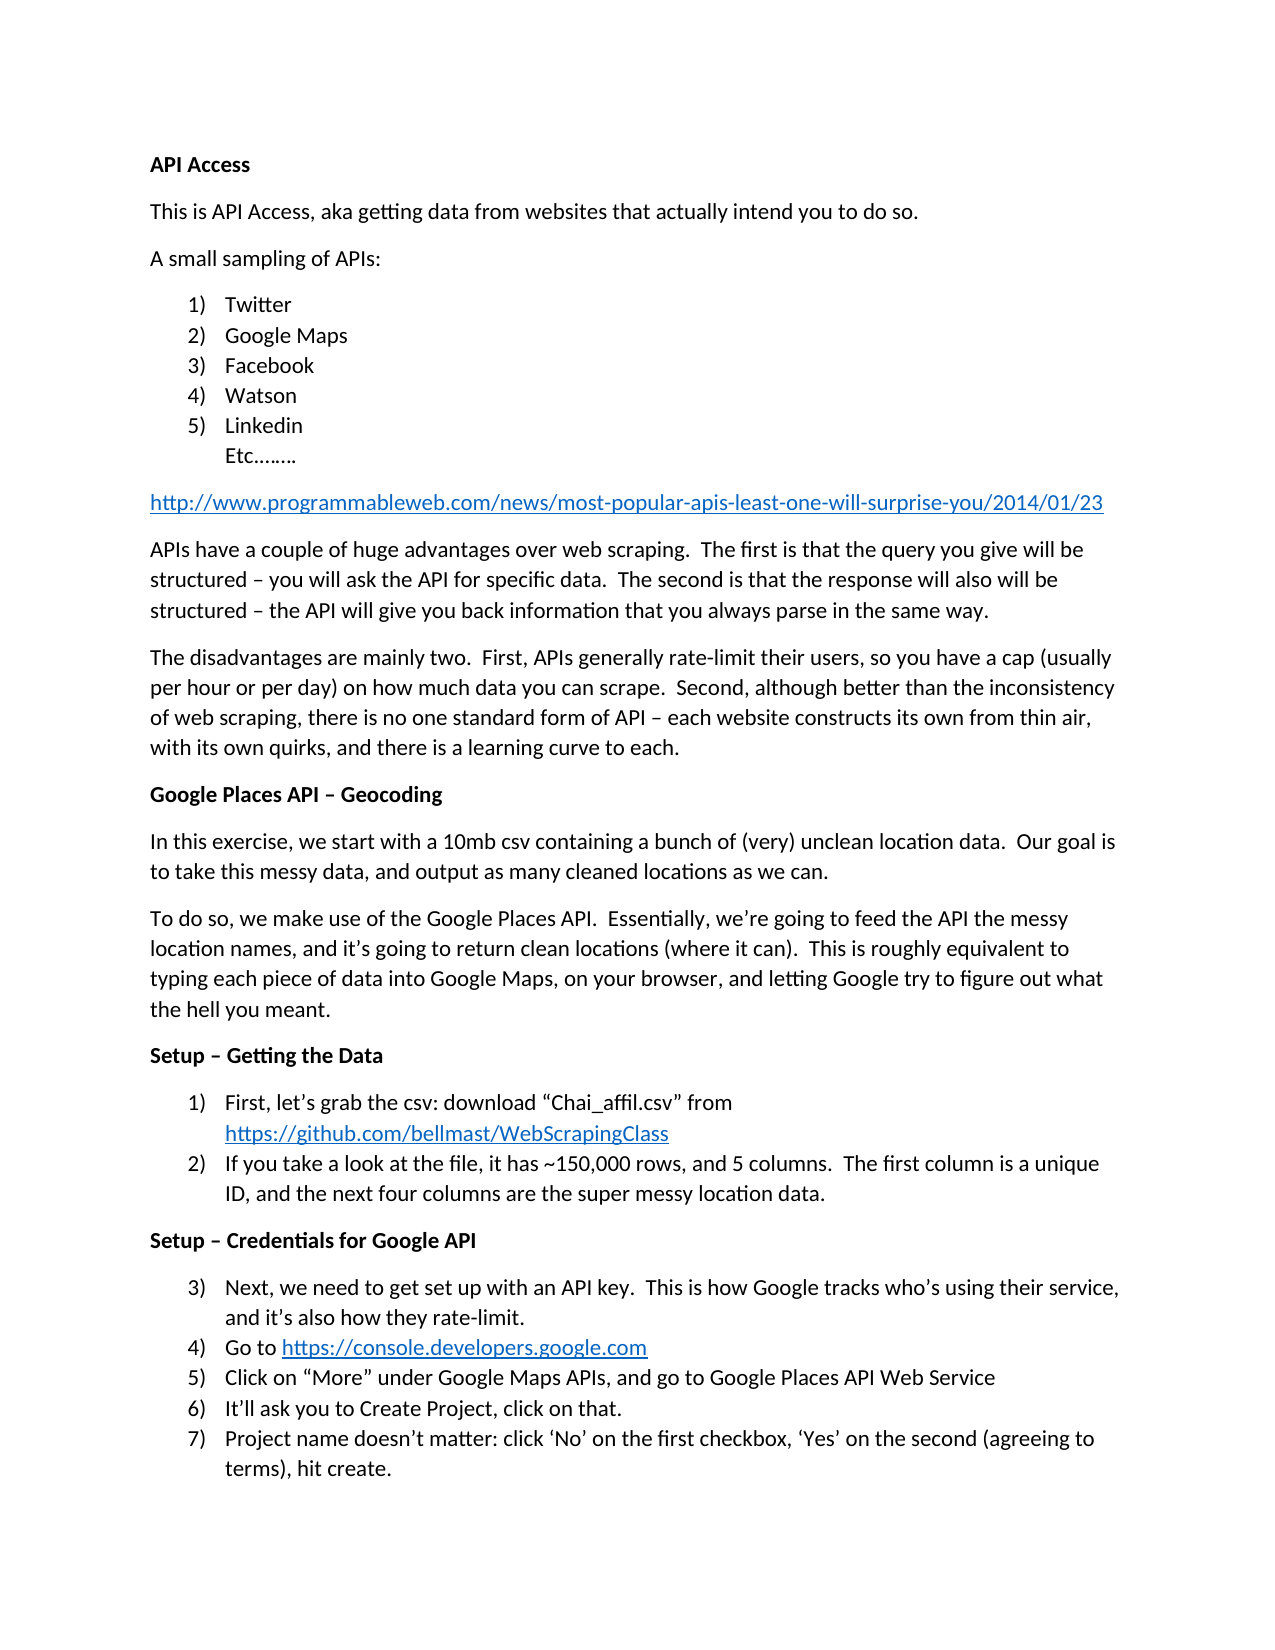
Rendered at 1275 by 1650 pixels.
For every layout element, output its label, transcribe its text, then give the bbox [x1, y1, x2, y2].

text Setup – Credentials for Google API [150, 1226, 1125, 1254]
text http://www.programmableweb.com/news/most-popular-apis-least-one-will-surprise-you/2014/01/23 [150, 488, 1125, 517]
list Next, we need to get set up with an API key. This is how Google tracks who’s using their service, and it’s also how they rate-limit. [187, 1273, 1125, 1331]
text APIs have a couple of huge advantages over web scraping. The first is that the query you give will be structured – you will ask the API for specific data. The second is that the response will also will be structured – the API will give you back information that you always parse in the same way. [150, 535, 1125, 624]
list First, let’s grab the csv: download “Chai_affil.csv” from https://github.com/bellmast/WebScrapingClass [187, 1088, 1125, 1147]
list Linkedin [187, 411, 1125, 439]
list Twitter [187, 291, 1125, 319]
list It’ll ask you to Create Project, click on that. [187, 1394, 1125, 1422]
text In this exercise, we start with a 10mb csv containing a bunch of (very) unclean location data. Our goal is to take this messy data, and output as many cleaned locations as we can. [150, 827, 1125, 885]
text Setup – Getting the Data [150, 1042, 1125, 1070]
list Facebook [187, 351, 1125, 379]
list Project name doesn’t matter: click ‘No’ on the first checkbox, ‘Yes’ on the second (agreeing to terms), hit create. [187, 1424, 1125, 1482]
list Etc.……. [225, 442, 1125, 470]
text Google Places API – Geocoding [150, 780, 1125, 808]
text To do so, we make use of the Google Places API. Essentially, we’re going to feed the API the messy location names, and it’s going to return clean locations (where it can). This is roughly equivalent to typing each piece of data into Google Maps, on your browser, and letting Google try to figure out what the hell you meant. [150, 904, 1125, 1023]
text The disadvantages are mainly two. First, APIs generally rate-limit their users, so you have a cap (usually per hour or per day) on how much data you can scrape. Second, although better than the inconsistency of web scraping, there is no one standard form of API – each website constructs its own from thin air, with its own quirks, and there is a learning curve to each. [150, 643, 1125, 761]
list Go to https://console.developers.google.com [187, 1333, 1125, 1361]
list Watson [187, 381, 1125, 409]
text This is API Access, aka getting data from websites that actually intend you to do so. [150, 197, 1125, 225]
list Google Maps [187, 321, 1125, 349]
text API Access [150, 150, 1125, 178]
text A small sampling of APIs: [150, 244, 1125, 272]
list If you take a look at the file, it has ~150,000 rows, and 5 columns. The first column is a unique ID, and the next four columns are the super messy location data. [187, 1149, 1125, 1207]
list Click on “More” under Google Maps APIs, and go to Google Places API Web Service [187, 1363, 1125, 1392]
